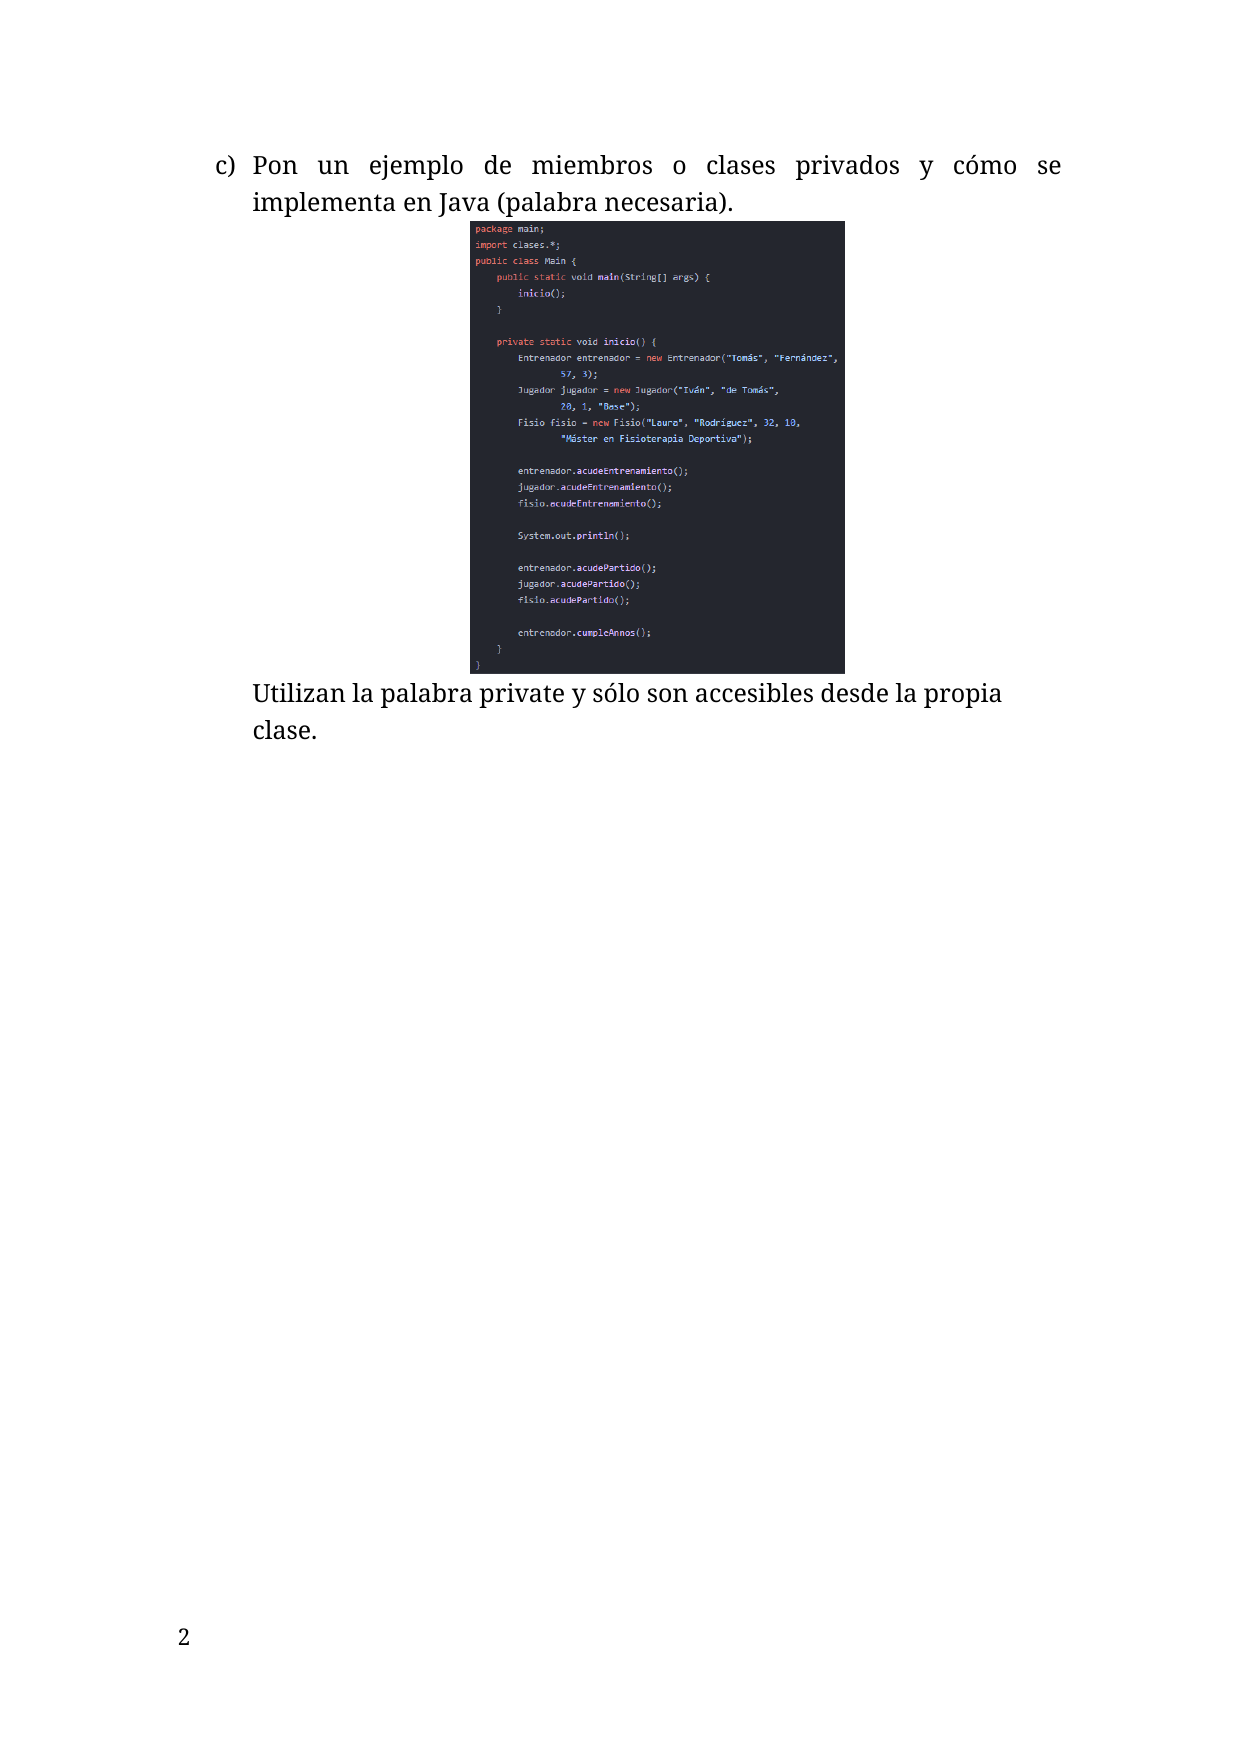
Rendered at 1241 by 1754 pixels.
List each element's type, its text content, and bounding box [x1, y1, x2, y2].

list Utilizan la palabra private y sólo son accesibles desde la propia clase. [252, 676, 1063, 746]
list Pon un ejemplo de miembros o clases privados y cómo se implementa en Java (palabra necesaria). [215, 148, 1063, 218]
picture [470, 221, 845, 674]
